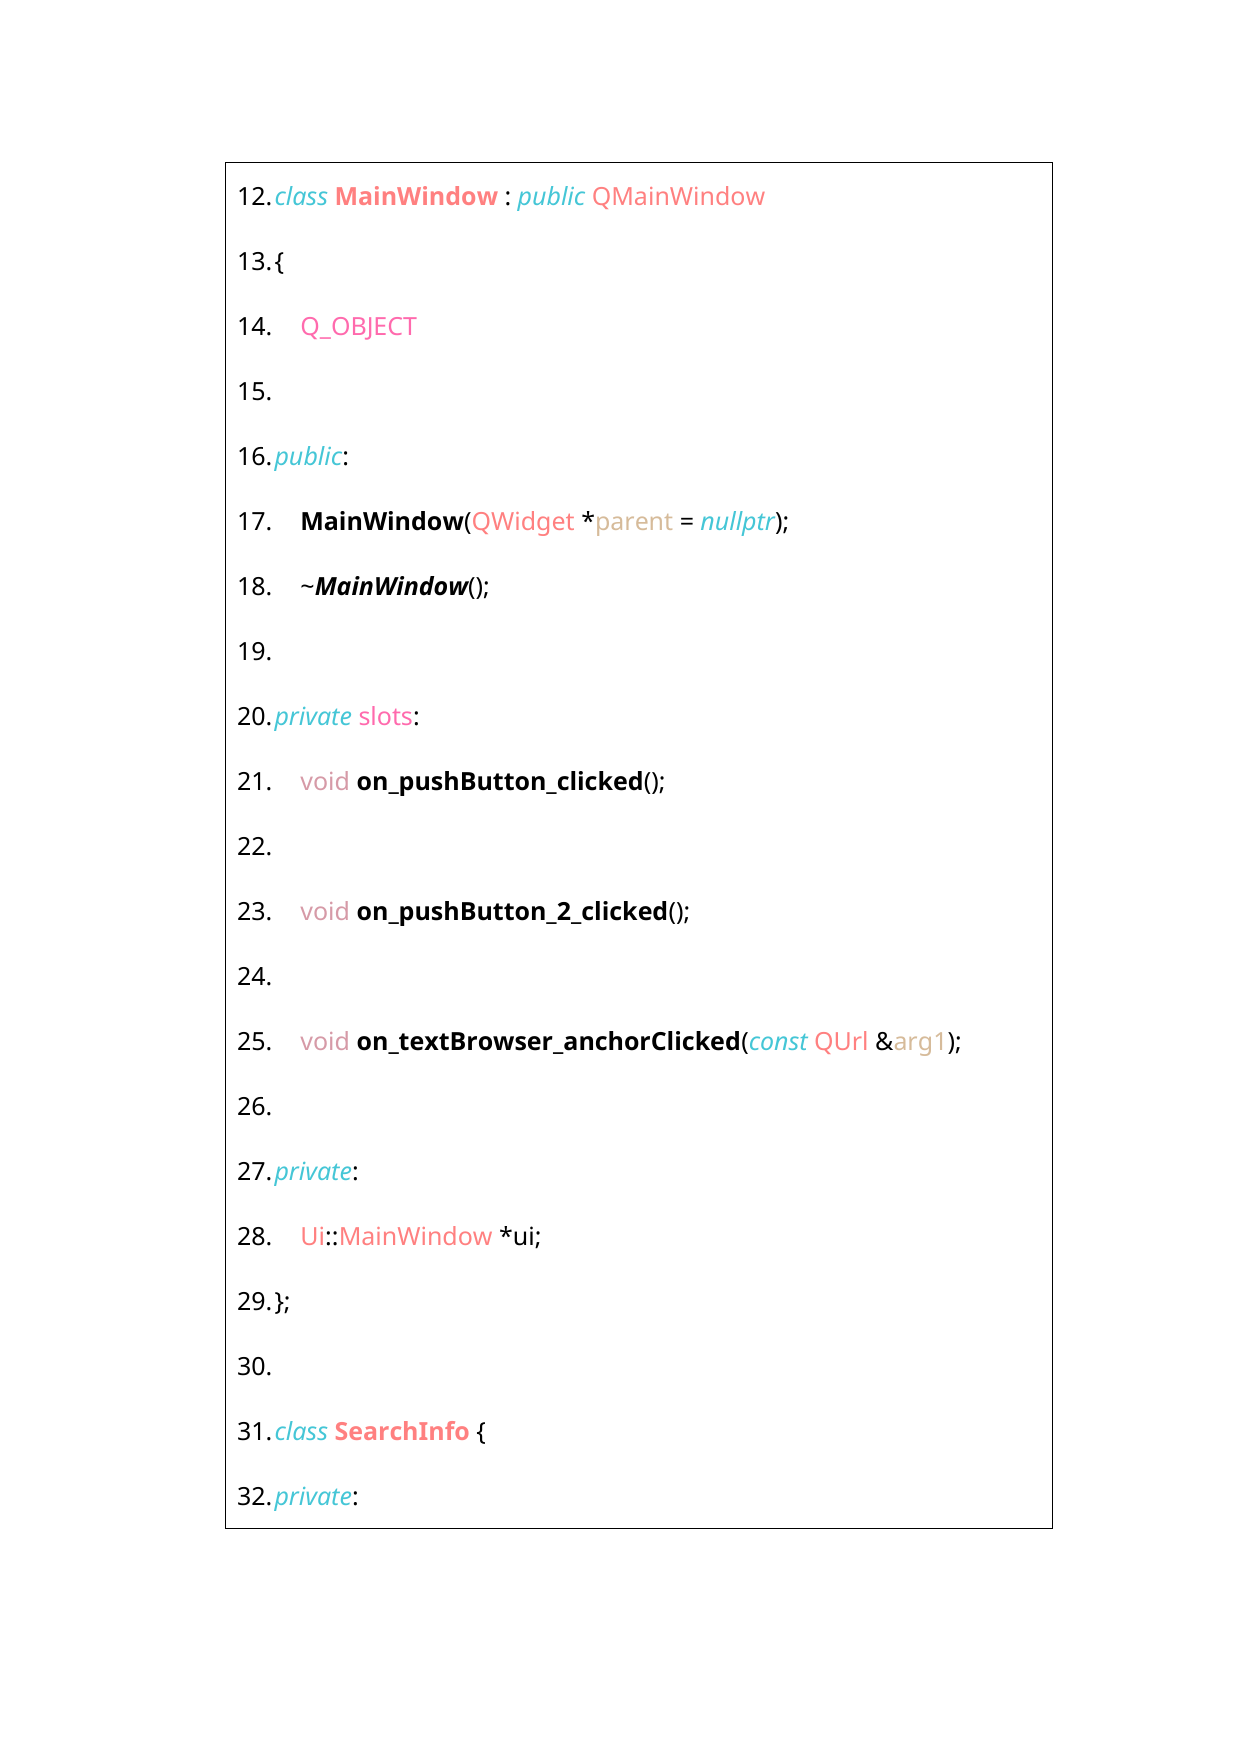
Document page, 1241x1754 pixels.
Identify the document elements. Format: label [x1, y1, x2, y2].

table_header [226, 163, 1052, 1528]
